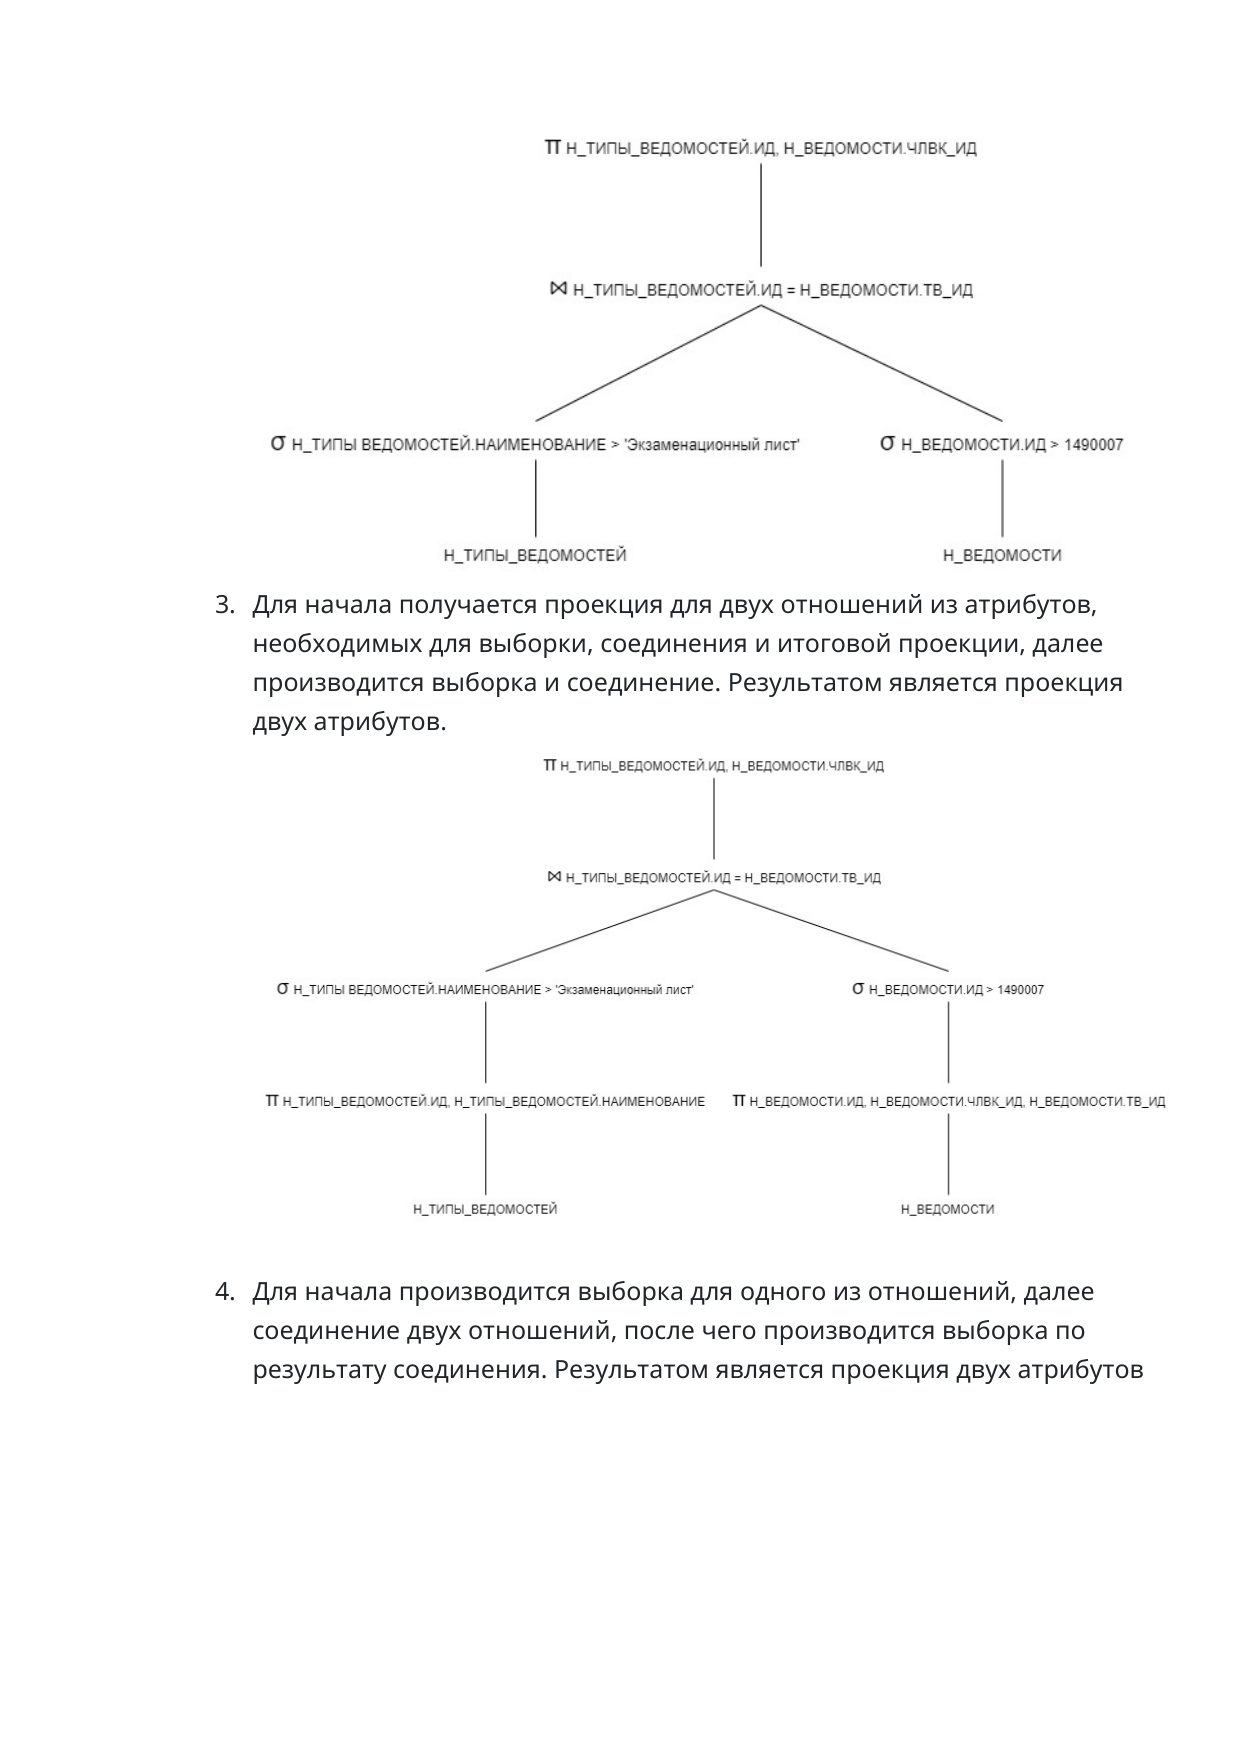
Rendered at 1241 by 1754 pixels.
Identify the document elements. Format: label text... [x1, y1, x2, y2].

list Для начала производится выборка для одного из отношений, далее соединение двух отношений, после чего производится выборка по результату соединения. Результатом является проекция двух атрибутов [215, 1273, 1152, 1386]
list Для начала получается проекция для двух отношений из атрибутов, необходимых для выборки, соединения и итоговой проекции, далее производится выборка и соединение. Результатом является проекция двух атрибутов. [215, 586, 1152, 738]
picture [252, 742, 1176, 1231]
picture [252, 118, 1160, 583]
